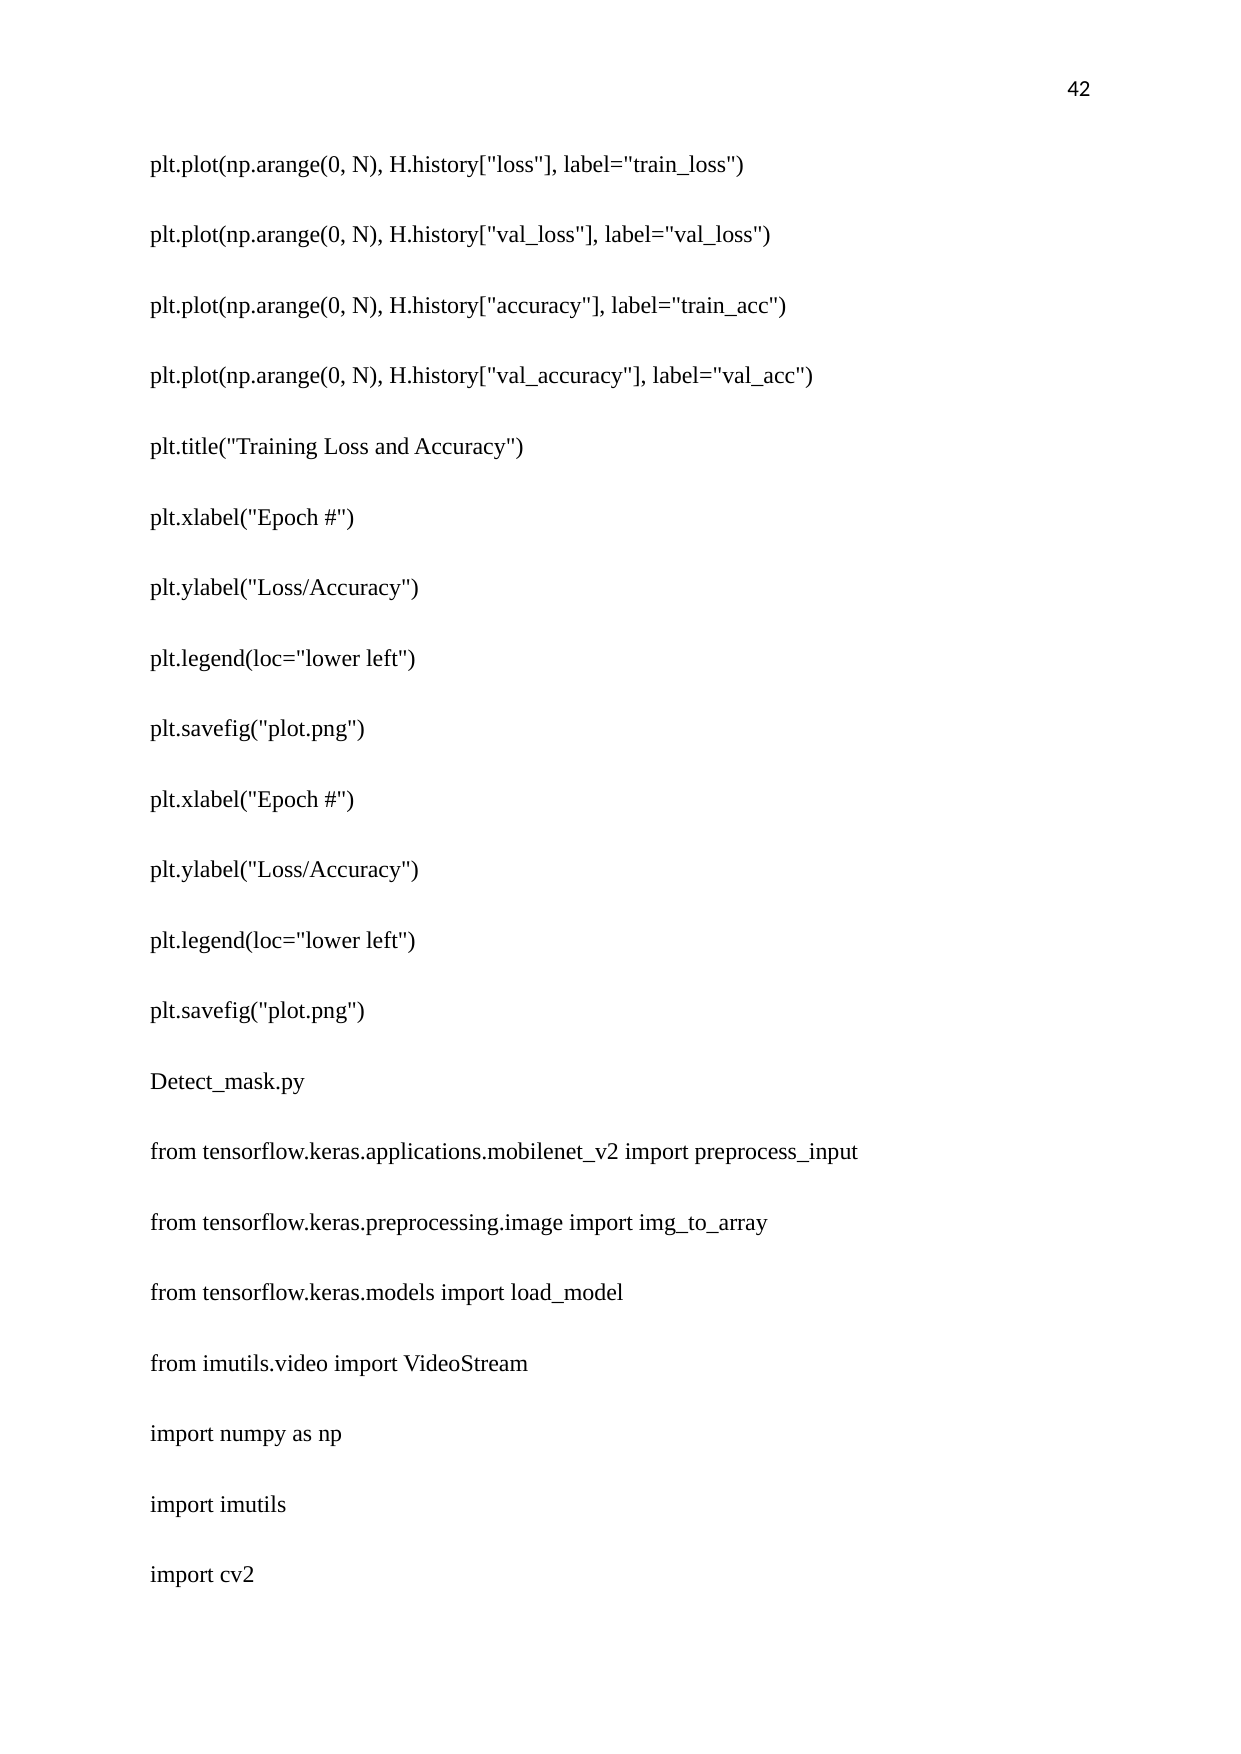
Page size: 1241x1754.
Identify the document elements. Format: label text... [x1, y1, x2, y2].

text plt.title("Training Loss and Accuracy") [150, 432, 1090, 460]
text plt.ylabel("Loss/Accuracy") [150, 573, 1090, 601]
text plt.savefig("plot.png") [150, 714, 1090, 742]
text from imutils.video import VideoStream [150, 1349, 1090, 1376]
text from tensorflow.keras.models import load_model [150, 1278, 1090, 1306]
text plt.xlabel("Epoch #") [150, 503, 1090, 530]
text plt.xlabel("Epoch #") [150, 785, 1090, 812]
text import numpy as np [150, 1419, 1090, 1447]
text plt.plot(np.arange(0, N), H.history["loss"], label="train_loss") [150, 150, 1090, 178]
text plt.plot(np.arange(0, N), H.history["val_loss"], label="val_loss") [150, 221, 1090, 248]
text from tensorflow.keras.preprocessing.image import img_to_array [150, 1208, 1090, 1235]
text plt.plot(np.arange(0, N), H.history["val_accuracy"], label="val_acc") [150, 362, 1090, 389]
text plt.legend(loc="lower left") [150, 644, 1090, 671]
text plt.savefig("plot.png") [150, 996, 1090, 1024]
text import imutils [150, 1490, 1090, 1517]
text from tensorflow.keras.applications.mobilenet_v2 import preprocess_input [150, 1137, 1090, 1165]
text Detect_mask.py [150, 1067, 1090, 1094]
text plt.ylabel("Loss/Accuracy") [150, 855, 1090, 883]
text plt.legend(loc="lower left") [150, 926, 1090, 953]
text import cv2 [150, 1560, 1090, 1588]
text plt.plot(np.arange(0, N), H.history["accuracy"], label="train_acc") [150, 291, 1090, 319]
